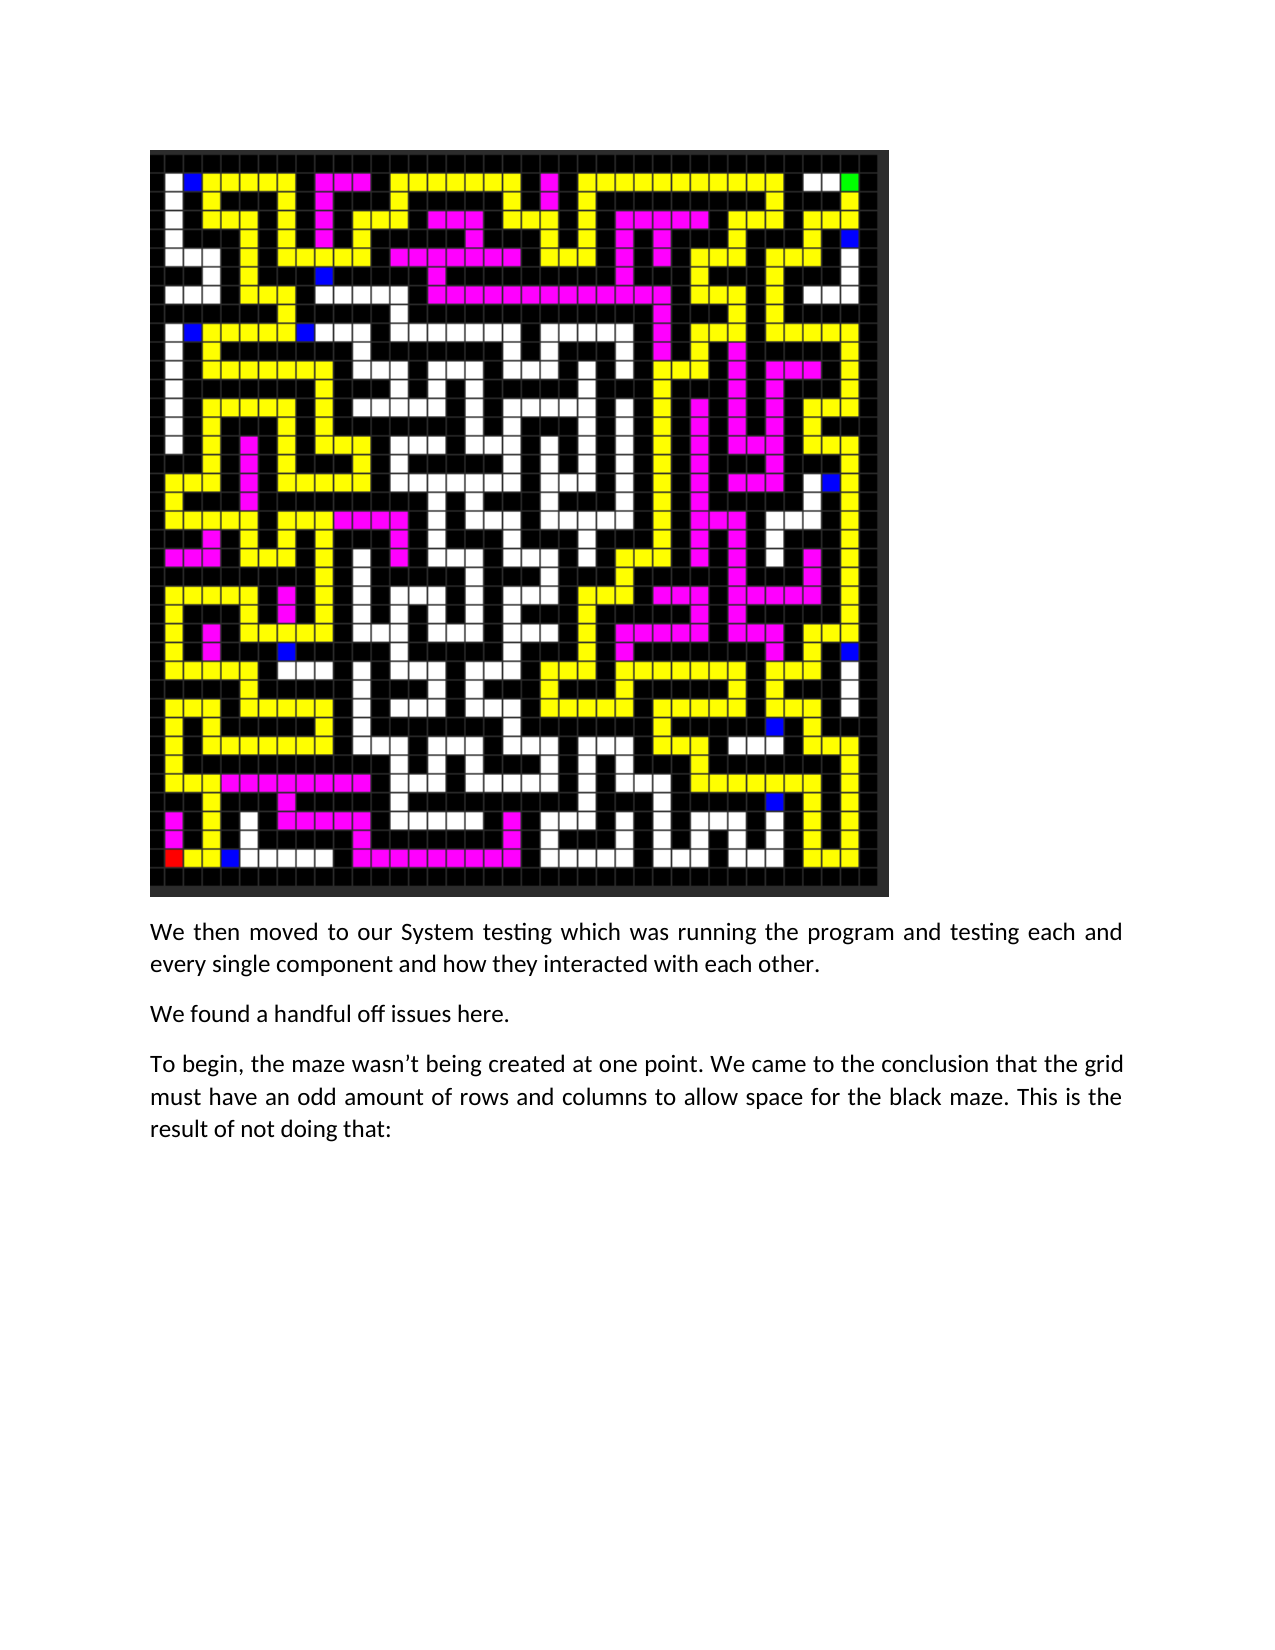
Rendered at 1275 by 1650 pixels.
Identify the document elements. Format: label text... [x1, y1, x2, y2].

text We found a handful off issues here. [150, 998, 1125, 1029]
text We then moved to our System testing which was running the program and testing each and every single component and how they interacted with each other. [150, 916, 1125, 979]
picture [150, 150, 889, 897]
text To begin, the maze wasn’t being created at one point. We came to the conclusion that the grid must have an odd amount of rows and columns to allow space for the black maze. This is the result of not doing that: [150, 1048, 1125, 1144]
